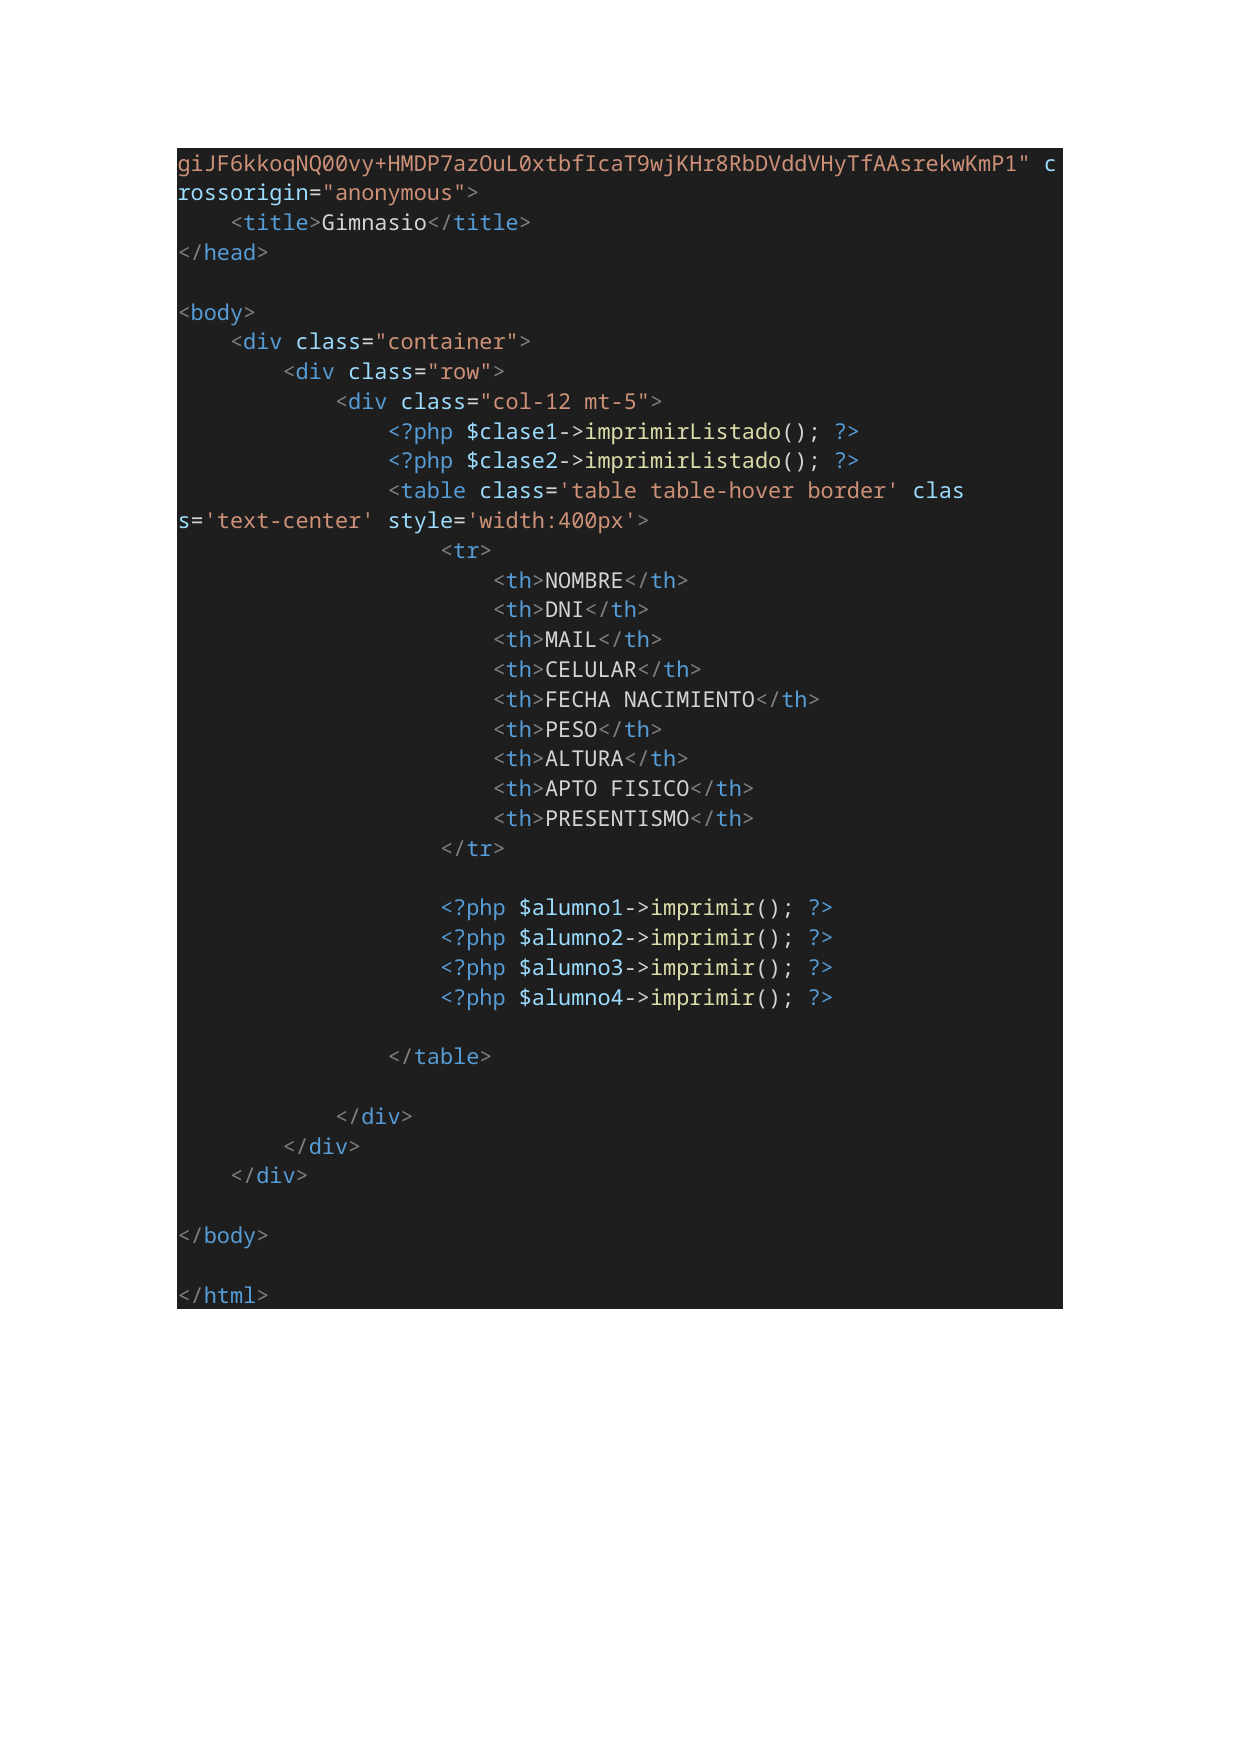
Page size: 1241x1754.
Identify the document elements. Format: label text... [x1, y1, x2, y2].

text </body> [177, 1220, 1063, 1250]
text <tr> [177, 535, 1063, 565]
text <th>FECHA NACIMIENTO</th> [177, 684, 1063, 714]
text <div class="container"> [177, 326, 1063, 356]
text <body> [177, 297, 1063, 326]
text <th>ALTURA</th> [177, 743, 1063, 773]
text <?php $alumno4->imprimir(); ?> [177, 982, 1063, 1012]
text <th>CELULAR</th> [177, 654, 1063, 684]
text <th>PESO</th> [177, 714, 1063, 743]
text <th>NOMBRE</th> [177, 565, 1063, 594]
text <div class="row"> [177, 356, 1063, 386]
text <?php $alumno3->imprimir(); ?> [177, 952, 1063, 982]
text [177, 148, 1063, 207]
text <th>MAIL</th> [177, 624, 1063, 654]
text </head> [177, 237, 1063, 267]
text <?php $clase2->imprimirListado(); ?> [177, 446, 1063, 475]
text </table> [177, 1041, 1063, 1071]
text </html> [177, 1280, 1063, 1309]
text </div> [177, 1101, 1063, 1131]
text <?php $clase1->imprimirListado(); ?> [177, 416, 1063, 446]
text <?php $alumno1->imprimir(); ?> [177, 892, 1063, 922]
text </div> [177, 1131, 1063, 1161]
text <div class="col-12 mt-5"> [177, 386, 1063, 416]
text <th>DNI</th> [177, 594, 1063, 624]
text <table class='table table-hover border' class='text-center' style='width:400px'> [177, 475, 1063, 535]
text <title>Gimnasio</title> [177, 207, 1063, 237]
text <?php $alumno2->imprimir(); ?> [177, 922, 1063, 952]
text <th>PRESENTISMO</th> [177, 803, 1063, 833]
text </div> [177, 1161, 1063, 1190]
text <th>APTO FISICO</th> [177, 773, 1063, 803]
text </tr> [177, 833, 1063, 863]
